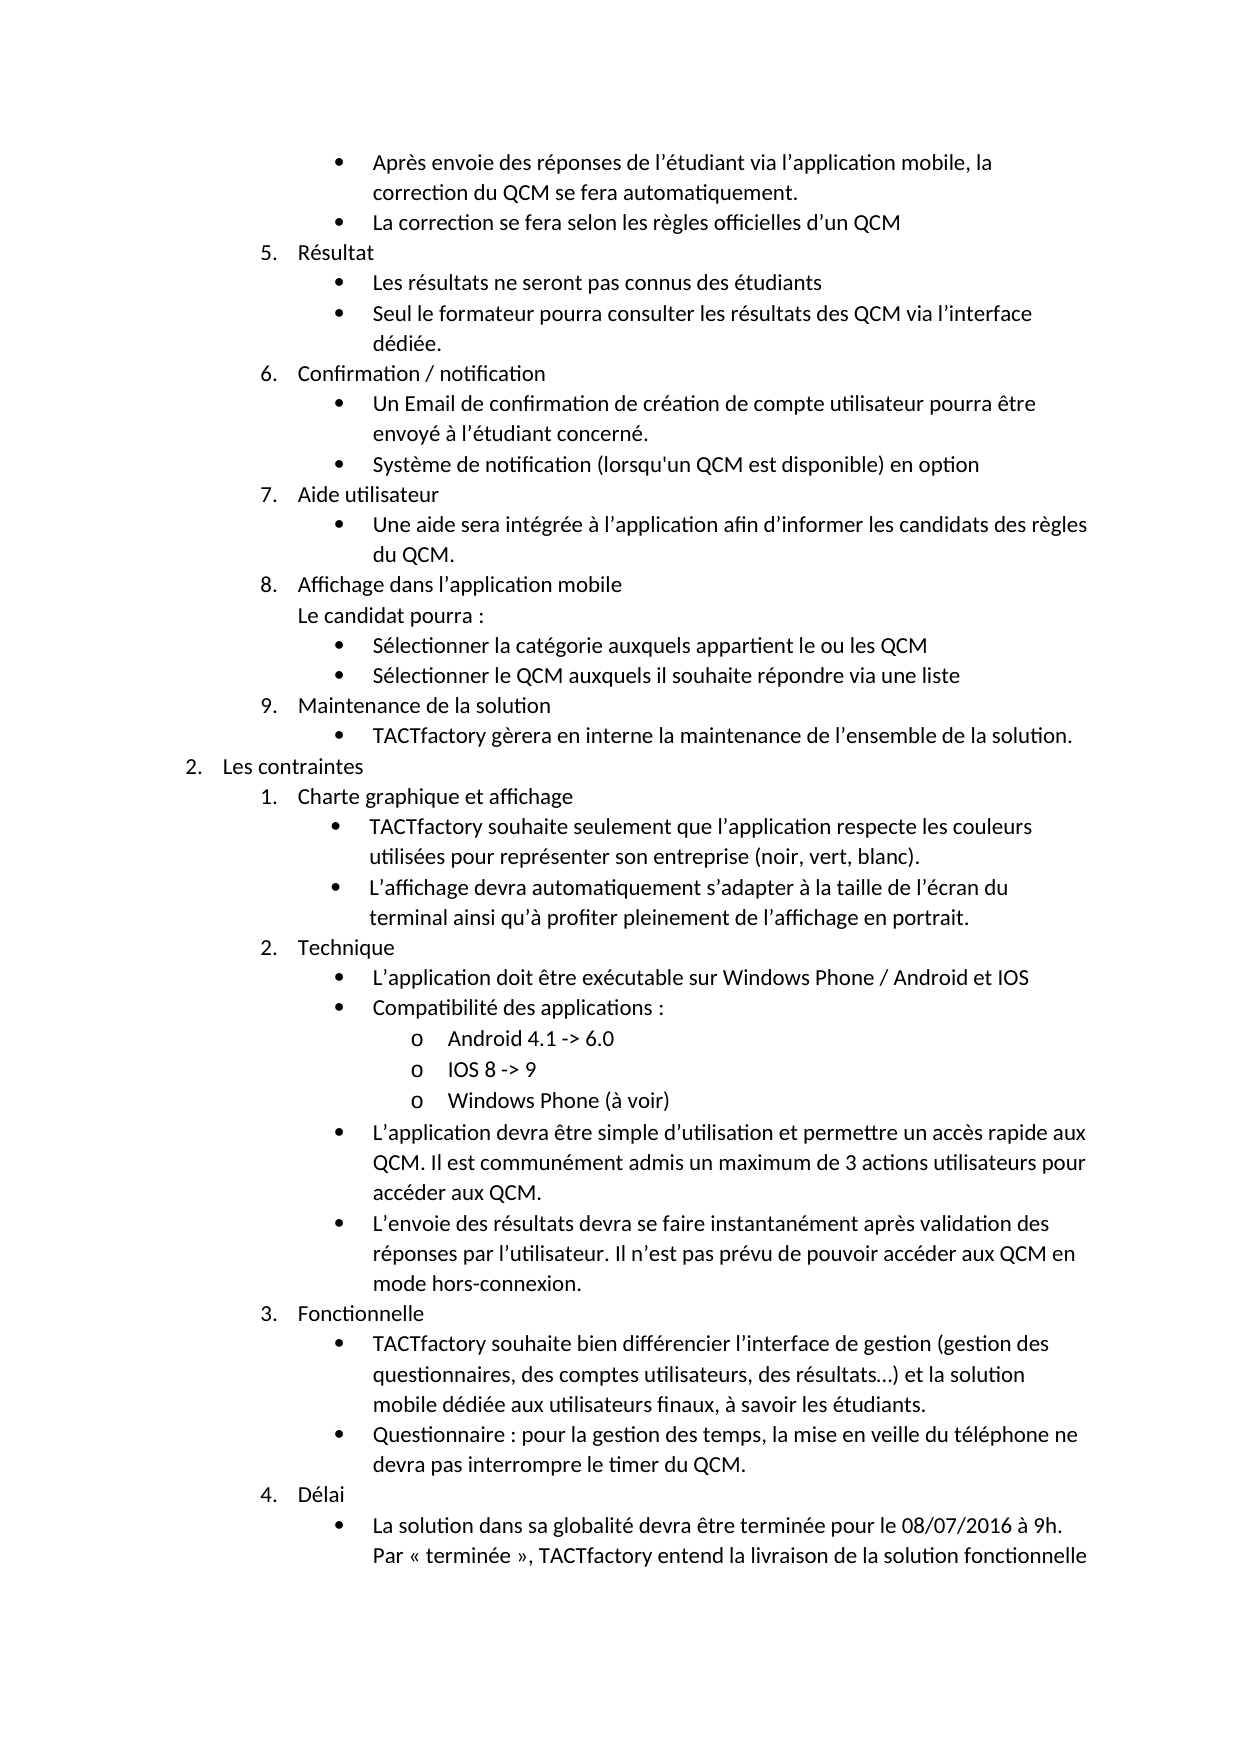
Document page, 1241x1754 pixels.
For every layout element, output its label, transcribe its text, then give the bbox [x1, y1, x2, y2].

list Sélectionner le QCM auxquels il souhaite répondre via une liste [335, 661, 1093, 689]
list Compatibilité des applications : [335, 993, 1093, 1021]
list Délai [260, 1481, 1093, 1508]
list Résultat [260, 238, 1093, 266]
list IOS 8 -> 9 [410, 1055, 1093, 1084]
list L’application doit être exécutable sur Windows Phone / Android et IOS [335, 963, 1093, 991]
list Android 4.1 -> 6.0 [410, 1024, 1093, 1053]
list Le candidat pourra : [298, 601, 1093, 629]
list Technique [260, 933, 1093, 961]
list Les contraintes [185, 752, 1093, 780]
list TACTfactory souhaite seulement que l’application respecte les couleurs utilisées pour représenter son entreprise (noir, vert, blanc). [332, 812, 1093, 870]
list Confirmation / notification [260, 359, 1093, 387]
list Charte graphique et affichage [260, 782, 1093, 810]
list Maintenance de la solution [260, 691, 1093, 719]
list Windows Phone (à voir) [410, 1087, 1093, 1116]
list Les résultats ne seront pas connus des étudiants [335, 268, 1093, 296]
list Un Email de confirmation de création de compte utilisateur pourra être envoyé à l’étudiant concerné. [335, 389, 1093, 447]
list TACTfactory souhaite bien différencier l’interface de gestion (gestion des questionnaires, des comptes utilisateurs, des résultats…) et la solution mobile dédiée aux utilisateurs finaux, à savoir les étudiants. [335, 1329, 1093, 1418]
list TACTfactory gèrera en interne la maintenance de l’ensemble de la solution. [335, 722, 1093, 749]
list L’envoie des résultats devra se faire instantanément après validation des réponses par l’utilisateur. Il n’est pas prévu de pouvoir accéder aux QCM en mode hors-connexion. [335, 1209, 1093, 1297]
list Après envoie des réponses de l’étudiant via l’application mobile, la correction du QCM se fera automatiquement. [335, 148, 1093, 206]
list L’application devra être simple d’utilisation et permettre un accès rapide aux QCM. Il est communément admis un maximum de 3 actions utilisateurs pour accéder aux QCM. [335, 1118, 1093, 1206]
list Aide utilisateur [260, 480, 1093, 508]
list Sélectionner la catégorie auxquels appartient le ou les QCM [335, 631, 1093, 659]
list La correction se fera selon les règles officielles d’un QCM [335, 208, 1093, 236]
list Système de notification (lorsqu'un QCM est disponible) en option [335, 450, 1093, 478]
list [335, 1511, 1093, 1569]
list L’affichage devra automatiquement s’adapter à la taille de l’écran du terminal ainsi qu’à profiter pleinement de l’affichage en portrait. [332, 873, 1093, 931]
list Seul le formateur pourra consulter les résultats des QCM via l’interface dédiée. [335, 299, 1093, 357]
list Une aide sera intégrée à l’application afin d’informer les candidats des règles du QCM. [335, 510, 1093, 568]
list Fonctionnelle [260, 1299, 1093, 1327]
list Affichage dans l’application mobile [260, 571, 1093, 598]
list Questionnaire : pour la gestion des temps, la mise en veille du téléphone ne devra pas interrompre le timer du QCM. [335, 1420, 1093, 1478]
